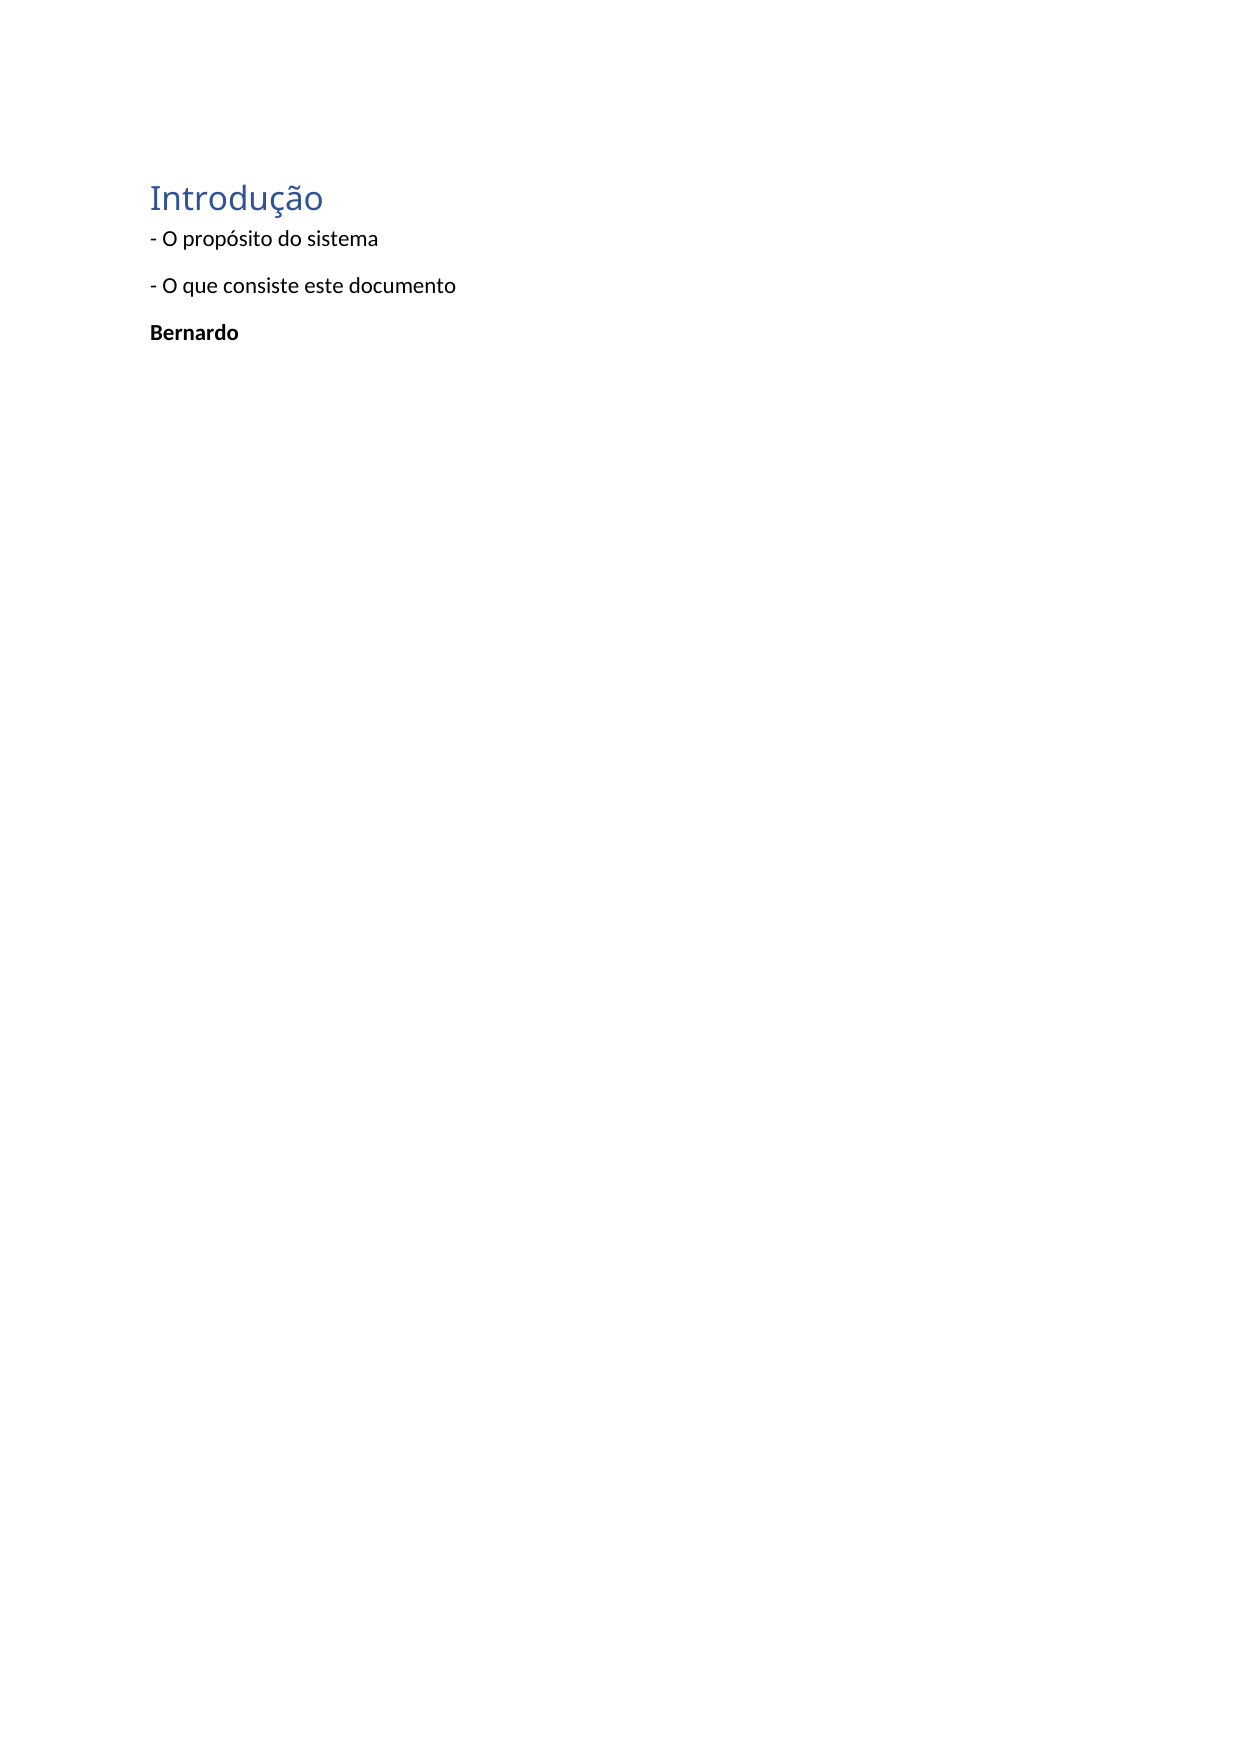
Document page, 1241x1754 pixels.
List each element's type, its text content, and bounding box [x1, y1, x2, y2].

text - O propósito do sistema [150, 224, 1090, 252]
text Bernardo [150, 318, 1090, 346]
subtitle Introdução [150, 175, 1090, 220]
text - O que consiste este documento [150, 271, 1090, 299]
